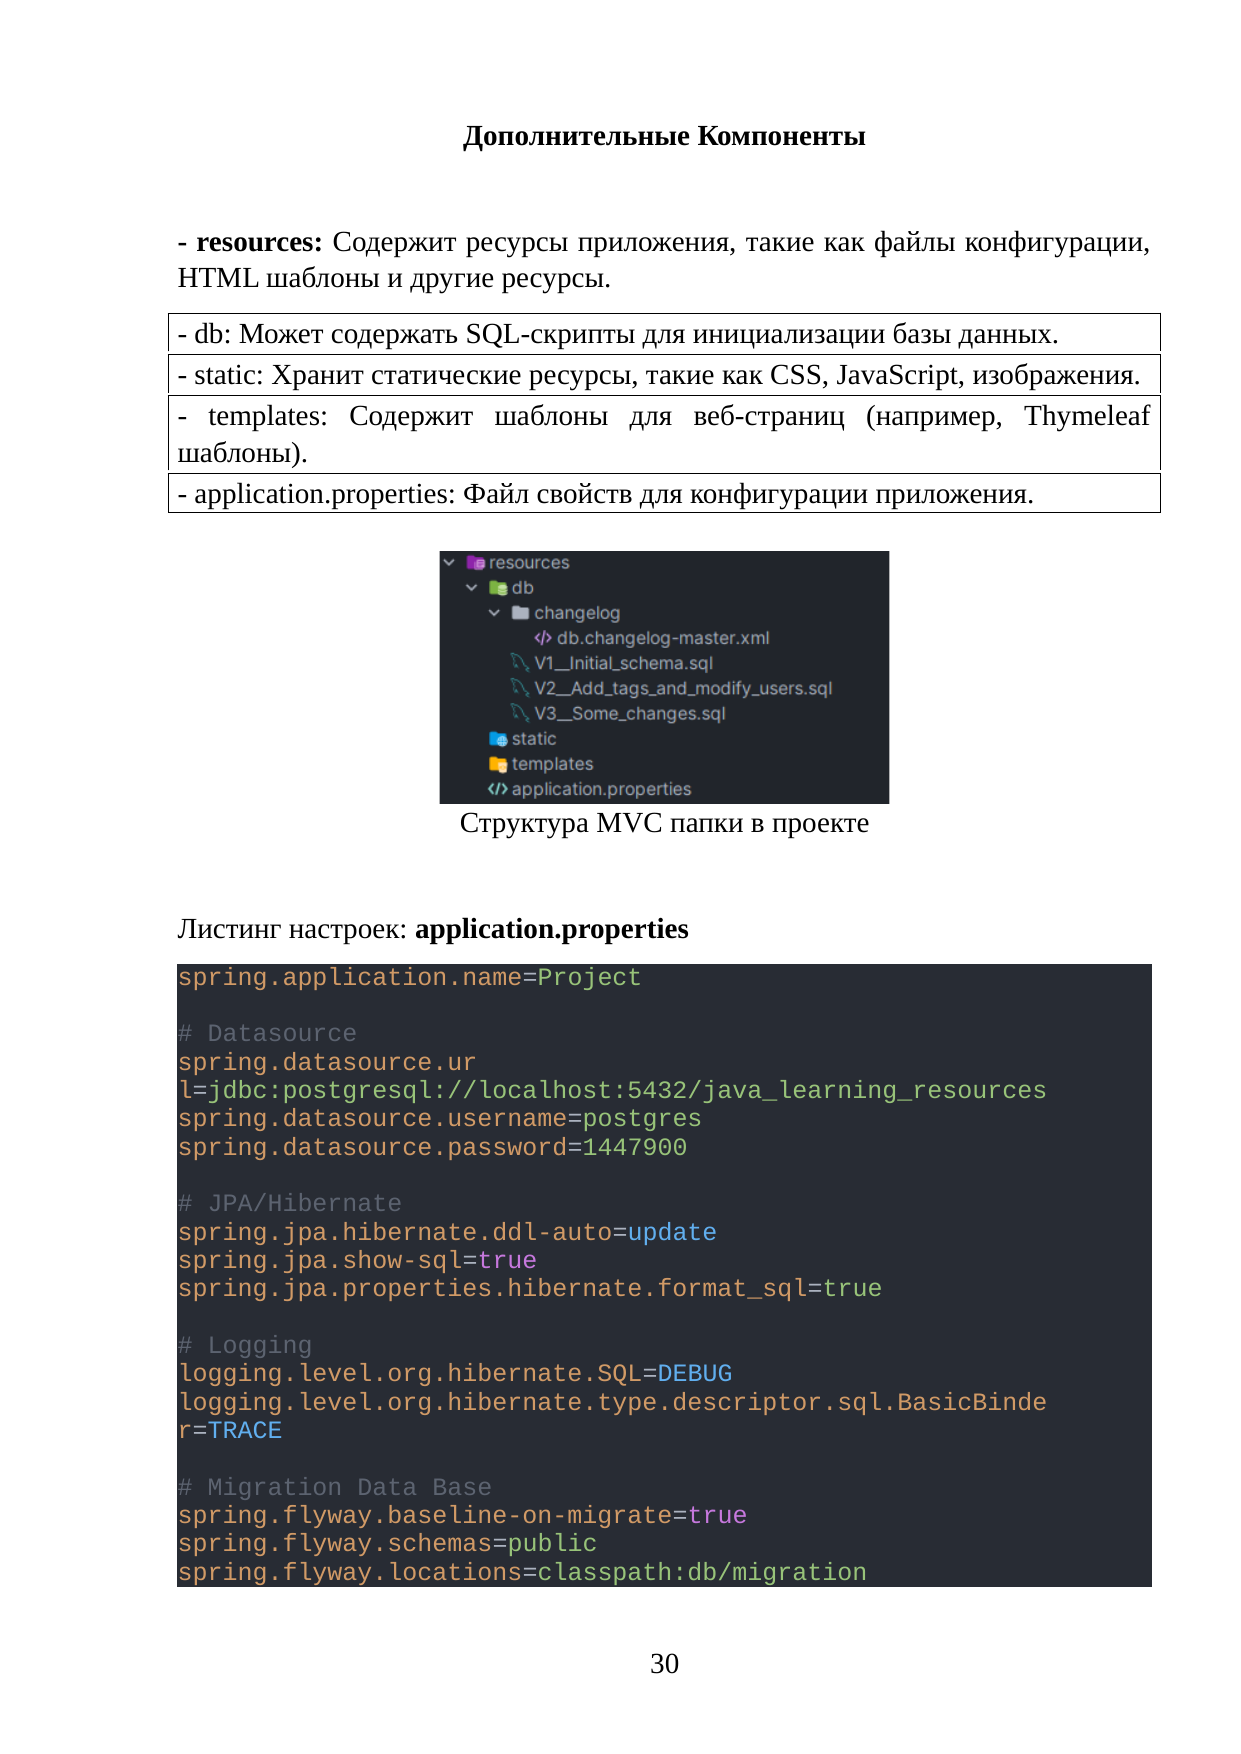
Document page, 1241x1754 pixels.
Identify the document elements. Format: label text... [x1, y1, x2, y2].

text - db: Может содержать SQL-скрипты для инициализации базы данных. [169, 314, 1160, 351]
text - application.properties: Файл свойств для конфигурации приложения. [169, 474, 1160, 512]
picture [439, 551, 890, 804]
text - resources: Содержит ресурсы приложения, такие как файлы конфигурации, HTML шаблоны и другие ресурсы. [177, 224, 1152, 293]
text - templates: Содержит шаблоны для веб-страниц (например, Thymeleaf шаблоны). [169, 396, 1160, 470]
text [177, 964, 1152, 1587]
text Дополнительные Компоненты [177, 118, 1152, 152]
text Листинг настроек: application.properties [177, 911, 1152, 945]
text Структура MVC папки в проекте [177, 806, 1152, 839]
text - static: Хранит статические ресурсы, такие как CSS, JavaScript, изображения. [169, 355, 1160, 393]
